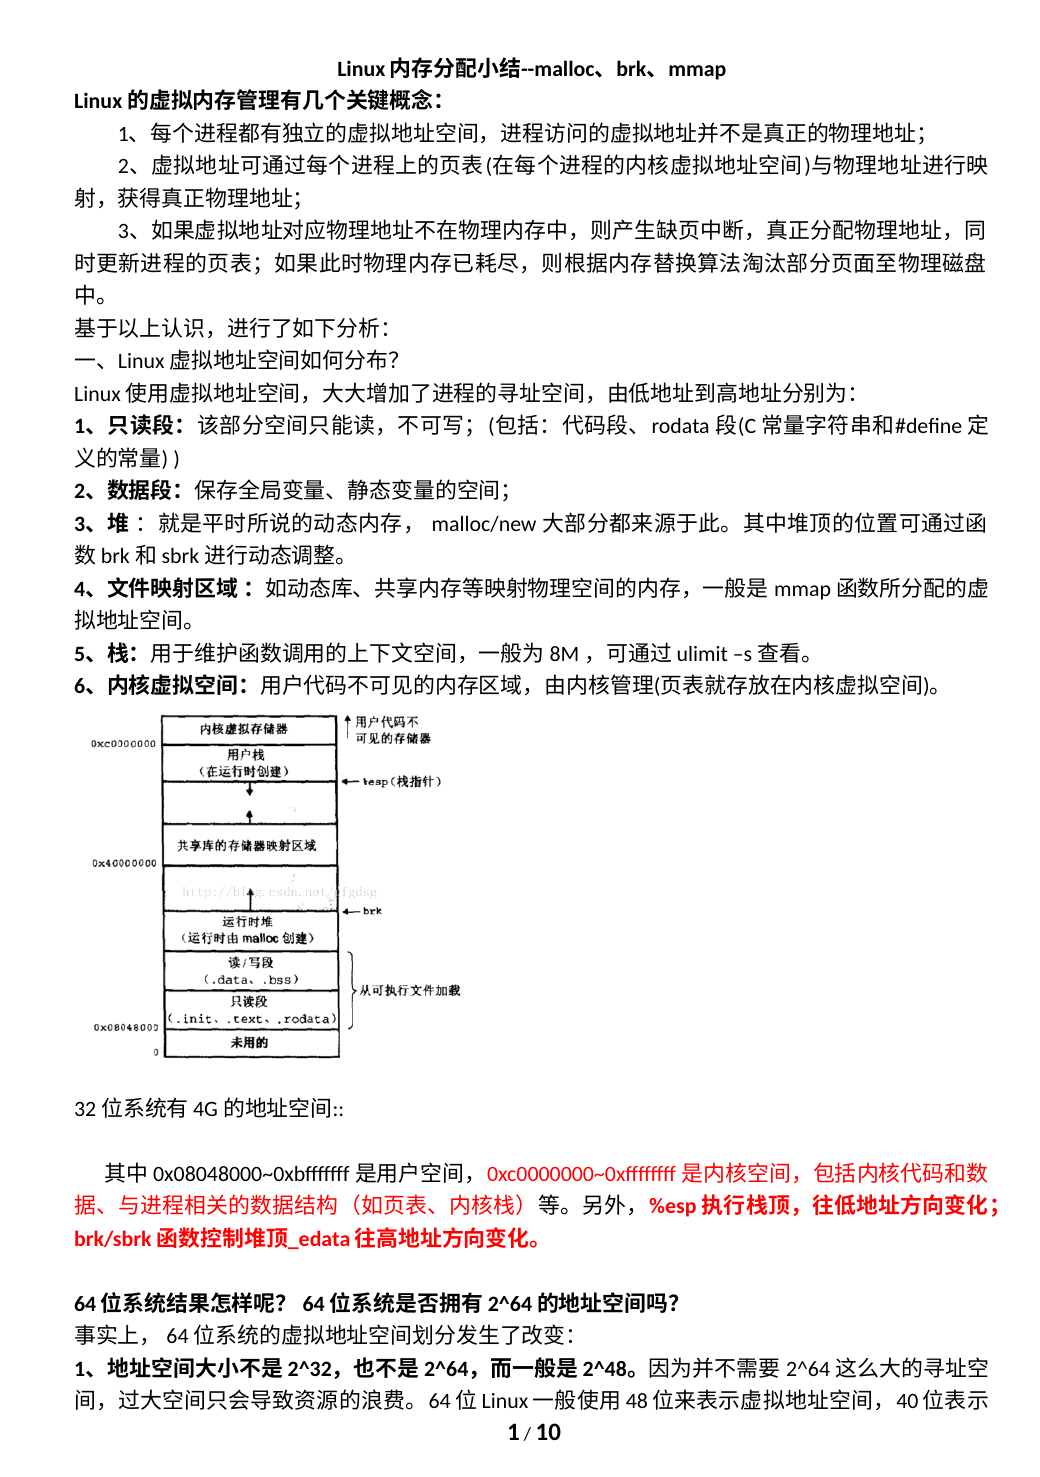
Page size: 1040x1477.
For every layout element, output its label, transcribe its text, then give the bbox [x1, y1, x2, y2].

text Linux内存分配小结--malloc、brk、mmap [74, 50, 989, 83]
text 其中 0x08048000~0xbfffffff 是用户空间，0xc0000000~0xffffffff 是内核空间，包括内核代码和数据、与进程相关的数据结构（如页表、内核栈）等。另外，%esp 执行栈顶，往低地址方向变化；brk/sbrk 函数控制堆顶_edata往高地址方向变化。 [74, 1155, 989, 1253]
text 4、文件映射区域 ：如动态库、共享内存等映射物理空间的内存，一般是 mmap 函数所分配的虚拟地址空间。 [74, 570, 989, 635]
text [74, 1350, 989, 1415]
text Linux 的虚拟内存管理有几个关键概念： [74, 83, 989, 115]
text 一、Linux 虚拟地址空间如何分布？ [74, 343, 989, 375]
text Linux 使用虚拟地址空间，大大增加了进程的寻址空间，由低地址到高地址分别为： [74, 375, 989, 408]
text 3、如果虚拟地址对应物理地址不在物理内存中，则产生缺页中断，真正分配物理地址，同时更新进程的页表；如果此时物理内存已耗尽，则根据内存替换算法淘汰部分页面至物理磁盘中。 [74, 213, 989, 310]
text 1、每个进程都有独立的虚拟地址空间，进程访问的虚拟地址并不是真正的物理地址； [74, 115, 989, 148]
text 2、虚拟地址可通过每个进程上的页表(在每个进程的内核虚拟地址空间)与物理地址进行映射，获得真正物理地址； [74, 148, 989, 213]
text 1、只读段：该部分空间只能读，不可写；(包括：代码段、rodata 段(C常量字符串和#define定义的常量) ) [74, 408, 989, 473]
text 32 位系统有4G 的地址空间:: [74, 1090, 989, 1123]
text 64位系统结果怎样呢？ 64 位系统是否拥有 2^64 的地址空间吗？ [74, 1285, 989, 1318]
text 基于以上认识，进行了如下分析： [74, 310, 989, 343]
text 6、内核虚拟空间：用户代码不可见的内存区域，由内核管理(页表就存放在内核虚拟空间)。 [74, 668, 989, 700]
text 3、堆 ：就是平时所说的动态内存， malloc/new 大部分都来源于此。其中堆顶的位置可通过函数 brk 和 sbrk 进行动态调整。 [74, 505, 989, 570]
picture [73, 700, 472, 1068]
text 5、栈：用于维护函数调用的上下文空间，一般为 8M ，可通过 ulimit –s 查看。 [74, 635, 989, 668]
text 事实上， 64 位系统的虚拟地址空间划分发生了改变： [74, 1318, 989, 1350]
text 2、数据段：保存全局变量、静态变量的空间； [74, 473, 989, 505]
